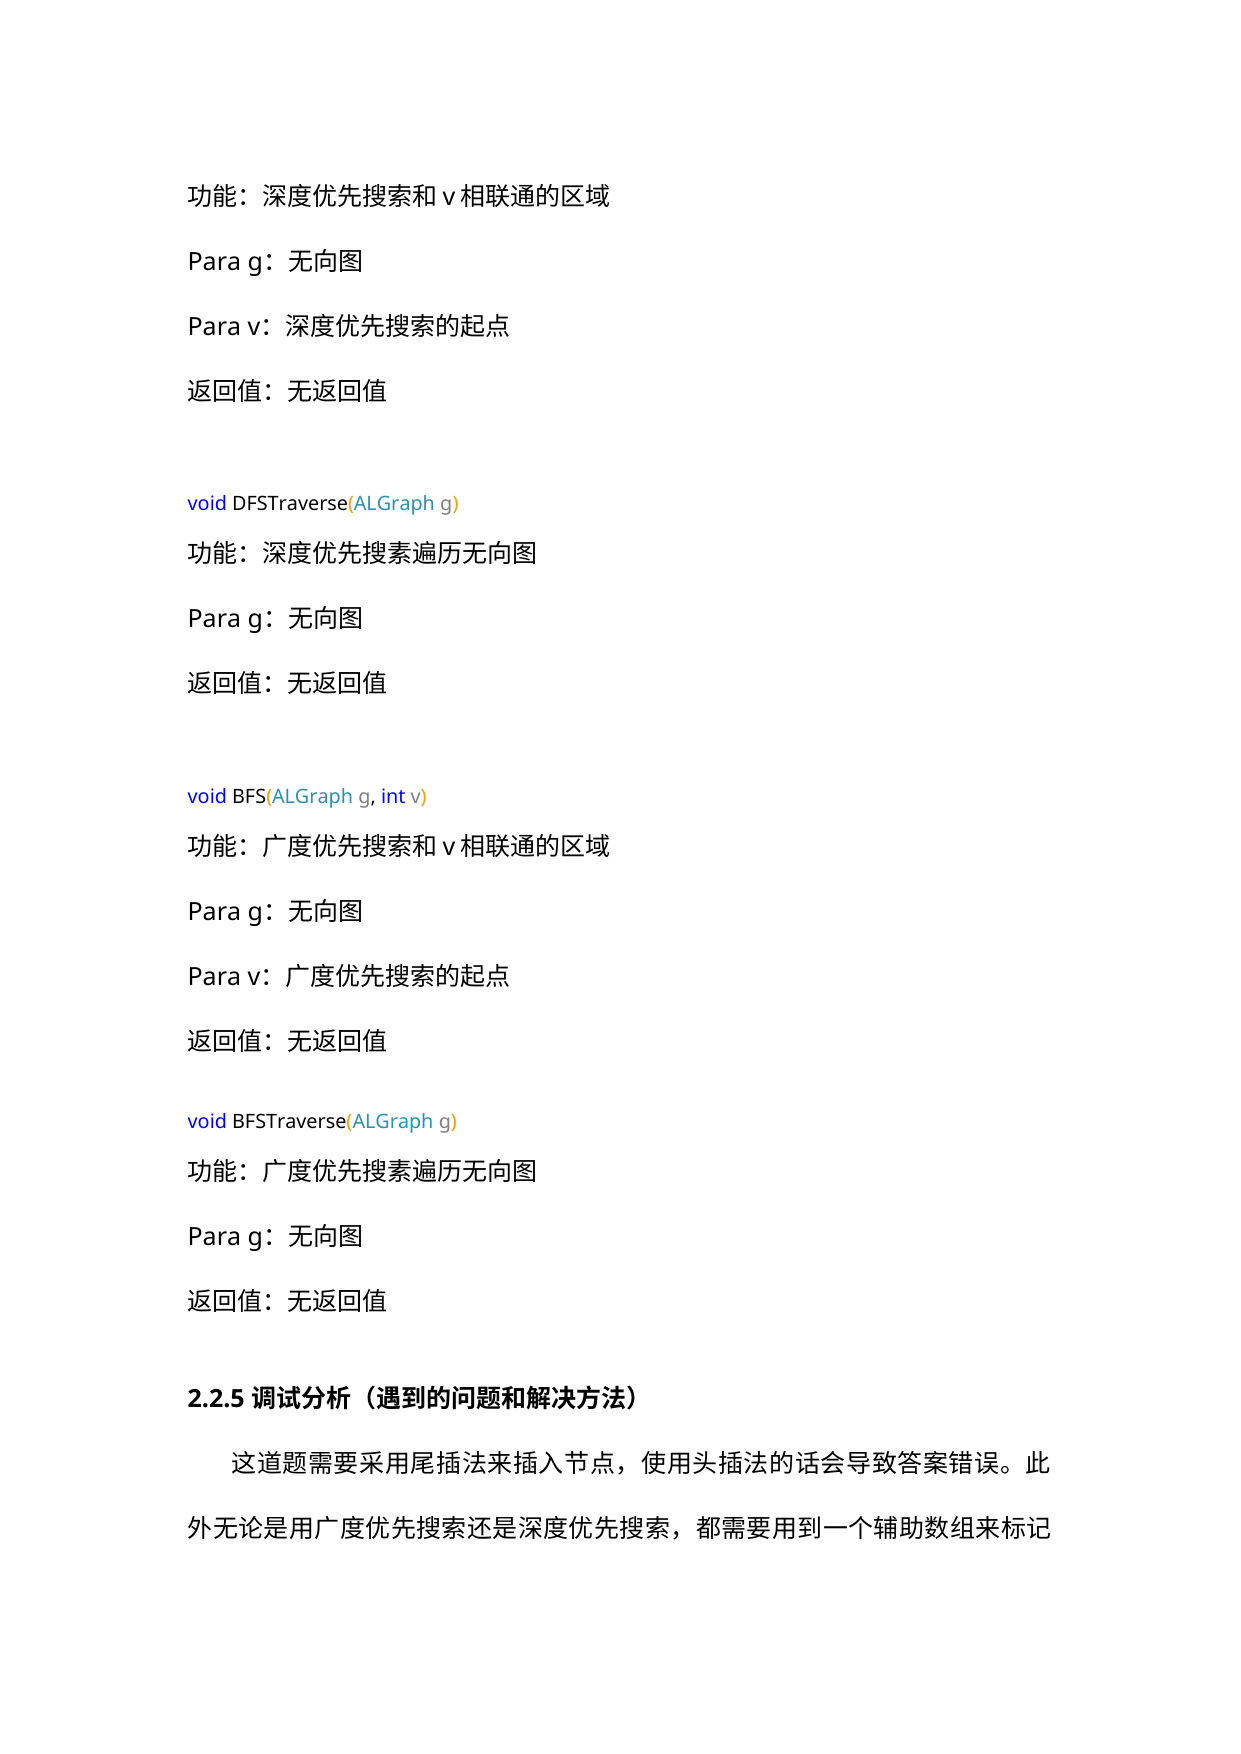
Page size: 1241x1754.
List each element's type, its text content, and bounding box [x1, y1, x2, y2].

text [187, 1429, 1053, 1559]
text void BFS(ALGraph g, int v) [187, 779, 1053, 812]
text 返回值：无返回值 [187, 1007, 1053, 1072]
text Para g：无向图 [187, 877, 1053, 942]
text 功能：深度优先搜素遍历无向图 [187, 519, 1053, 584]
text Para g：无向图 [187, 584, 1053, 649]
text 返回值：无返回值 [187, 1267, 1053, 1332]
text Para g：无向图 [187, 227, 1053, 292]
text Para v：广度优先搜索的起点 [187, 942, 1053, 1007]
text 功能：深度优先搜索和v相联通的区域 [187, 162, 1053, 227]
text Para g：无向图 [187, 1202, 1053, 1267]
text 功能：广度优先搜索和v相联通的区域 [187, 812, 1053, 877]
text void BFSTraverse(ALGraph g) [187, 1104, 1053, 1137]
text void DFSTraverse(ALGraph g) [187, 487, 1053, 519]
text 2.2.5 调试分析（遇到的问题和解决方法） [187, 1364, 1053, 1429]
text Para v：深度优先搜索的起点 [187, 292, 1053, 357]
text 返回值：无返回值 [187, 649, 1053, 714]
text 返回值：无返回值 [187, 357, 1053, 422]
text 功能：广度优先搜素遍历无向图 [187, 1137, 1053, 1202]
